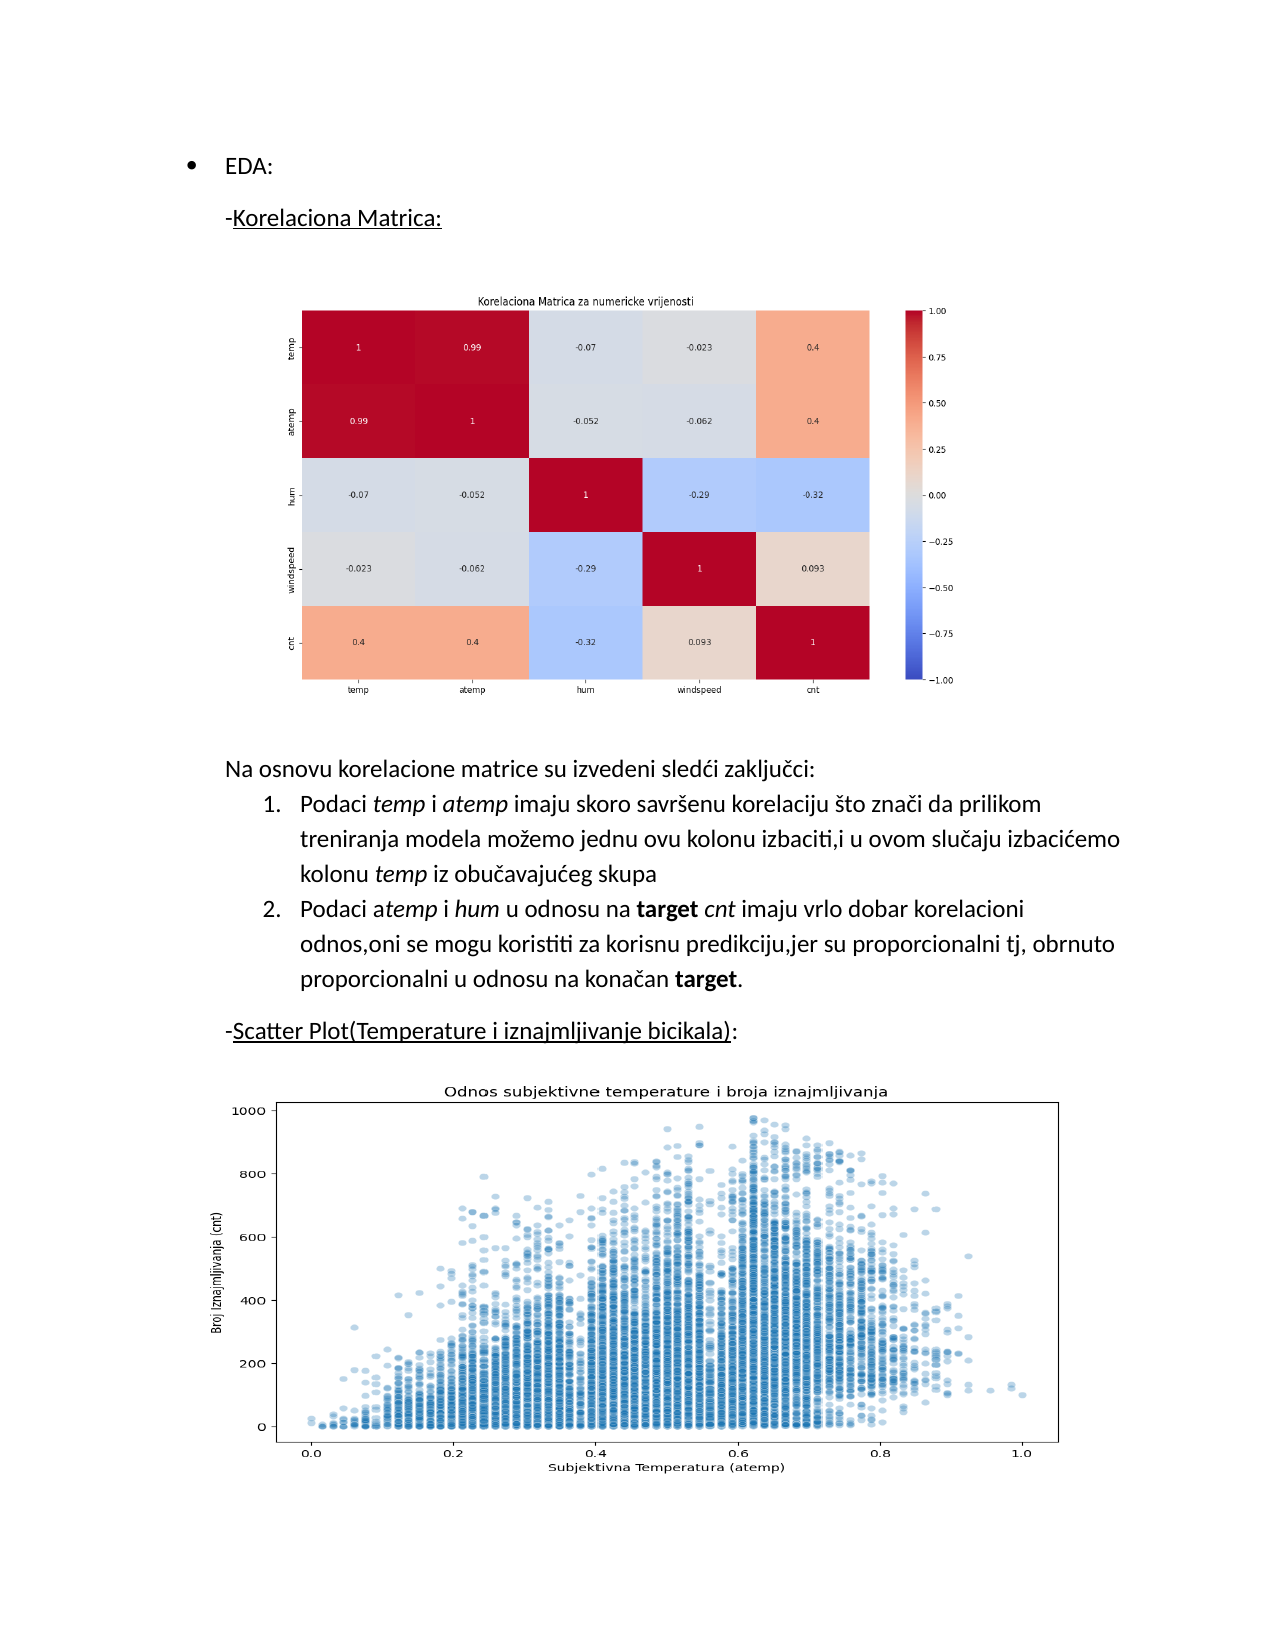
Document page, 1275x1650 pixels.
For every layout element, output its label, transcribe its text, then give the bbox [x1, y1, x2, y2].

picture [150, 1049, 1159, 1490]
picture [187, 253, 1103, 732]
list Podaci atemp i hum u odnosu na target cnt imaju vrlo dobar korelacioni odnos,oni se mogu koristiti za korisnu predikciju,jer su proporcionalni tj, obrnuto proporcionalni u odnosu na konačan target. [262, 893, 1125, 994]
list EDA: [187, 150, 1125, 181]
list Podaci temp i atemp imaju skoro savršenu korelaciju što znači da prilikom treniranja modela možemo jednu ovu kolonu izbaciti,i u ovom slučaju izbacićemo kolonu temp iz obučavajućeg skupa [262, 788, 1125, 889]
text -Korelaciona Matrica: [225, 202, 1125, 232]
text -Scatter Plot(Temperature i iznajmljivanje bicikala): [150, 1015, 1125, 1049]
list Na osnovu korelacione matrice su izvedeni sledći zaključci: [225, 753, 1125, 784]
